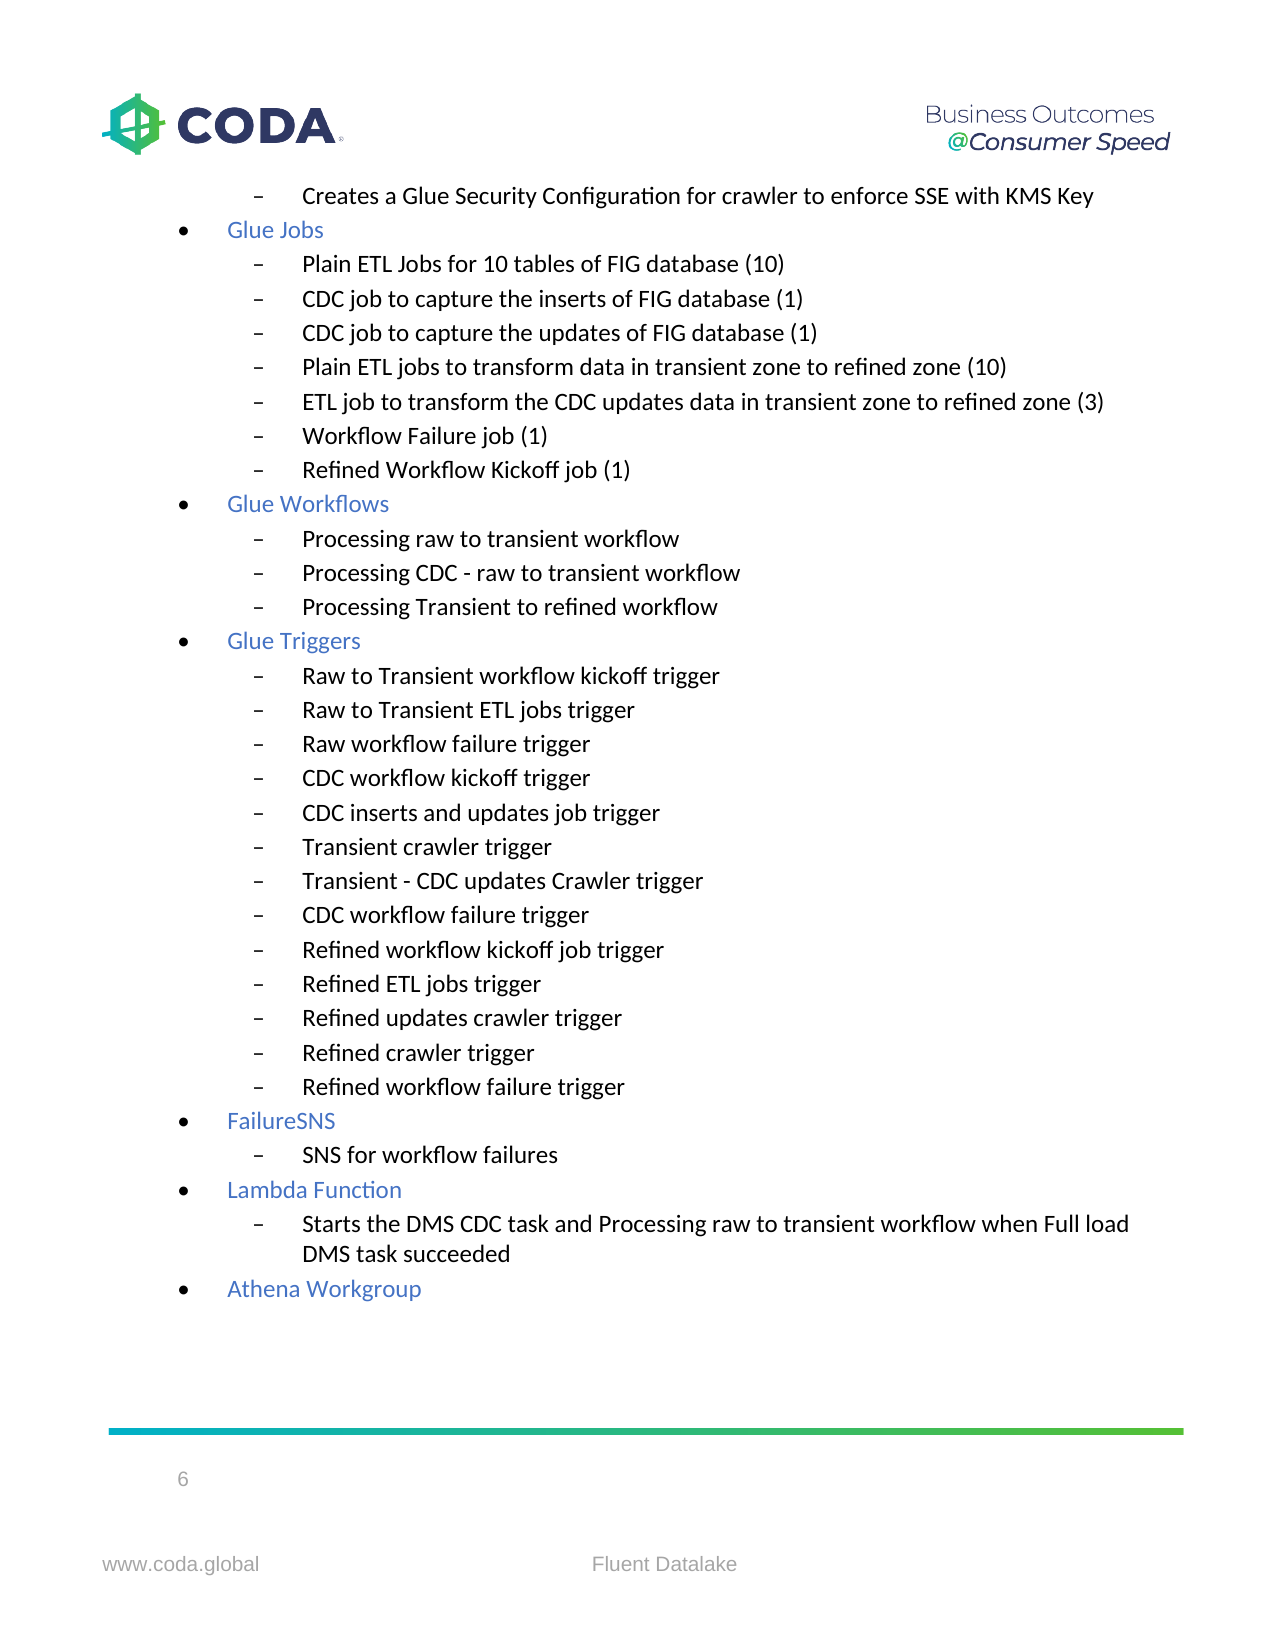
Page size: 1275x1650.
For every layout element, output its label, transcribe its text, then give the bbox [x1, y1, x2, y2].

list Glue Triggers [177, 626, 1170, 656]
list Transient - CDC updates Crawler trigger [252, 865, 1170, 896]
list Refined Workflow Kickoff job (1) [252, 454, 1170, 485]
list Glue Jobs [177, 214, 1170, 245]
list Raw workflow failure trigger [252, 728, 1170, 759]
list Lambda Function [177, 1174, 1170, 1204]
list Plain ETL Jobs for 10 tables of FIG database (10) [252, 248, 1170, 279]
list Processing Transient to refined workflow [252, 591, 1170, 622]
list Plain ETL jobs to transform data in transient zone to refined zone (10) [252, 351, 1170, 382]
list Creates a Glue Security Configuration for crawler to enforce SSE with KMS Key [252, 180, 1170, 211]
list Transient crawler trigger [252, 831, 1170, 862]
list Refined ETL jobs trigger [252, 968, 1170, 999]
list Athena Workgroup [177, 1273, 1170, 1303]
list Processing raw to transient workflow [252, 523, 1170, 553]
picture [927, 104, 1171, 155]
list Refined workflow failure trigger [252, 1071, 1170, 1102]
picture [108, 1428, 1184, 1435]
list CDC workflow kickoff trigger [252, 763, 1170, 793]
list Raw to Transient workflow kickoff trigger [252, 660, 1170, 690]
picture [102, 93, 344, 155]
list Processing CDC - raw to transient workflow [252, 557, 1170, 587]
list CDC job to capture the updates of FIG database (1) [252, 317, 1170, 348]
list Refined workflow kickoff job trigger [252, 934, 1170, 964]
list Glue Workflows [177, 488, 1170, 519]
list CDC workflow failure trigger [252, 900, 1170, 930]
list Starts the DMS CDC task and Processing raw to transient workflow when Full load DMS task succeeded [252, 1208, 1170, 1269]
list CDC job to capture the inserts of FIG database (1) [252, 283, 1170, 313]
list Raw to Transient ETL jobs trigger [252, 694, 1170, 724]
list SNS for workflow failures [252, 1139, 1170, 1170]
list FailureSNS [177, 1105, 1170, 1136]
list CDC inserts and updates job trigger [252, 797, 1170, 827]
list Refined crawler trigger [252, 1037, 1170, 1067]
list Refined updates crawler trigger [252, 1002, 1170, 1033]
list ETL job to transform the CDC updates data in transient zone to refined zone (3) [252, 386, 1170, 416]
list Workflow Failure job (1) [252, 420, 1170, 450]
